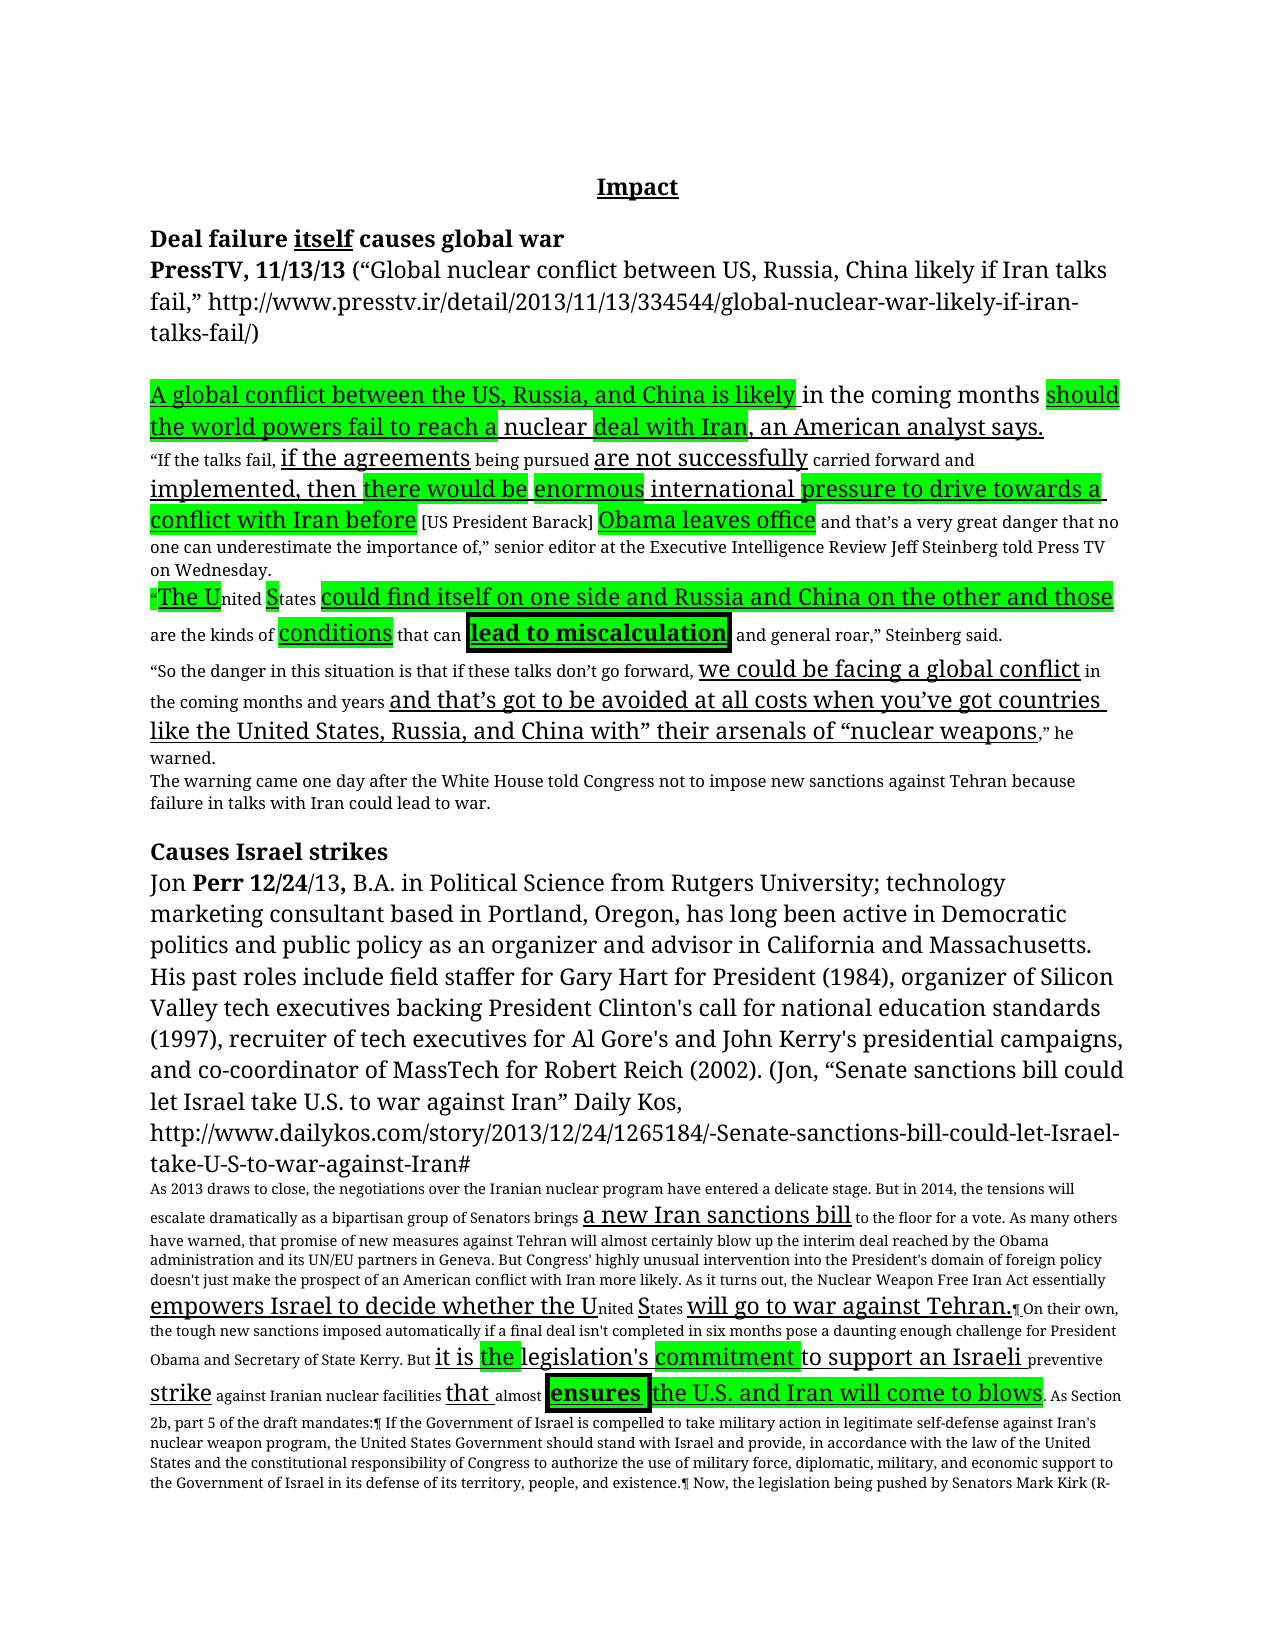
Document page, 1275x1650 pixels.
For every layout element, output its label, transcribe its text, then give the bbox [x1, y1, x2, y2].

text PressTV, 11/13/13 (“Global nuclear conflict between US, Russia, China likely if Iran talks fail,” http://www.presstv.ir/detail/2013/11/13/334544/global-nuclear-war-likely-if-iran-talks-fail/) [150, 254, 1125, 348]
text “So the danger in this situation is that if these talks don’t go forward, we could be facing a global conflict in the coming months and years and that’s got to be avoided at all costs when you’ve got countries like the United States, Russia, and China with” their arsenals of “nuclear weapons,” he warned. [150, 653, 1125, 769]
text “The United States could find itself on one side and Russia and China on the other and those are the kinds of conditions that can lead to miscalculation and general roar,” Steinberg said. [150, 581, 466, 653]
text The warning came one day after the White House told Congress not to impose new sanctions against Tehran because failure in talks with Iran could lead to war. [150, 769, 1125, 814]
text “The United States could find itself on one side and Russia and China on the other and those are the kinds of conditions that can lead to miscalculation and general roar,” Steinberg said. [732, 581, 1125, 653]
text “If the talks fail, if the agreements being pursued are not successfully carried forward and implemented, then there would be enormous international pressure to drive towards a conflict with Iran before [US President Barack] Obama leaves office and that’s a very great danger that no one can underestimate the importance of,” senior editor at the Executive Intelligence Review Jeff Steinberg told Press TV on Wednesday. [150, 442, 1125, 581]
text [150, 1179, 1125, 1493]
subtitle Deal failure itself causes global war [150, 223, 1125, 254]
text A global conflict between the US, Russia, and China is likely in the coming months should the world powers fail to reach a nuclear deal with Iran, an American analyst says. [748, 379, 1125, 442]
subtitle Impact [150, 171, 1125, 202]
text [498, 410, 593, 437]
text Jon Perr 12/24/13, B.A. in Political Science from Rutgers University; technology marketing consultant based in Portland, Oregon, has long been active in Democratic politics and public policy as an organizer and advisor in California and Massachusetts. His past roles include field staffer for Gary Hart for President (1984), organizer of Silicon Valley tech executives backing President Clinton's call for national education standards (1997), recruiter of tech executives for Al Gore's and John Kerry's presidential campaigns, and co-coordinator of MassTech for Robert Reich (2002). (Jon, “Senate sanctions bill could let Israel take U.S. to war against Iran” Daily Kos, http://www.dailykos.com/story/2013/12/24/1265184/-Senate-sanctions-bill-could-let-Israel-take-U-S-to-war-against-Iran# [150, 867, 1125, 1179]
subtitle Causes Israel strikes [150, 835, 1125, 867]
